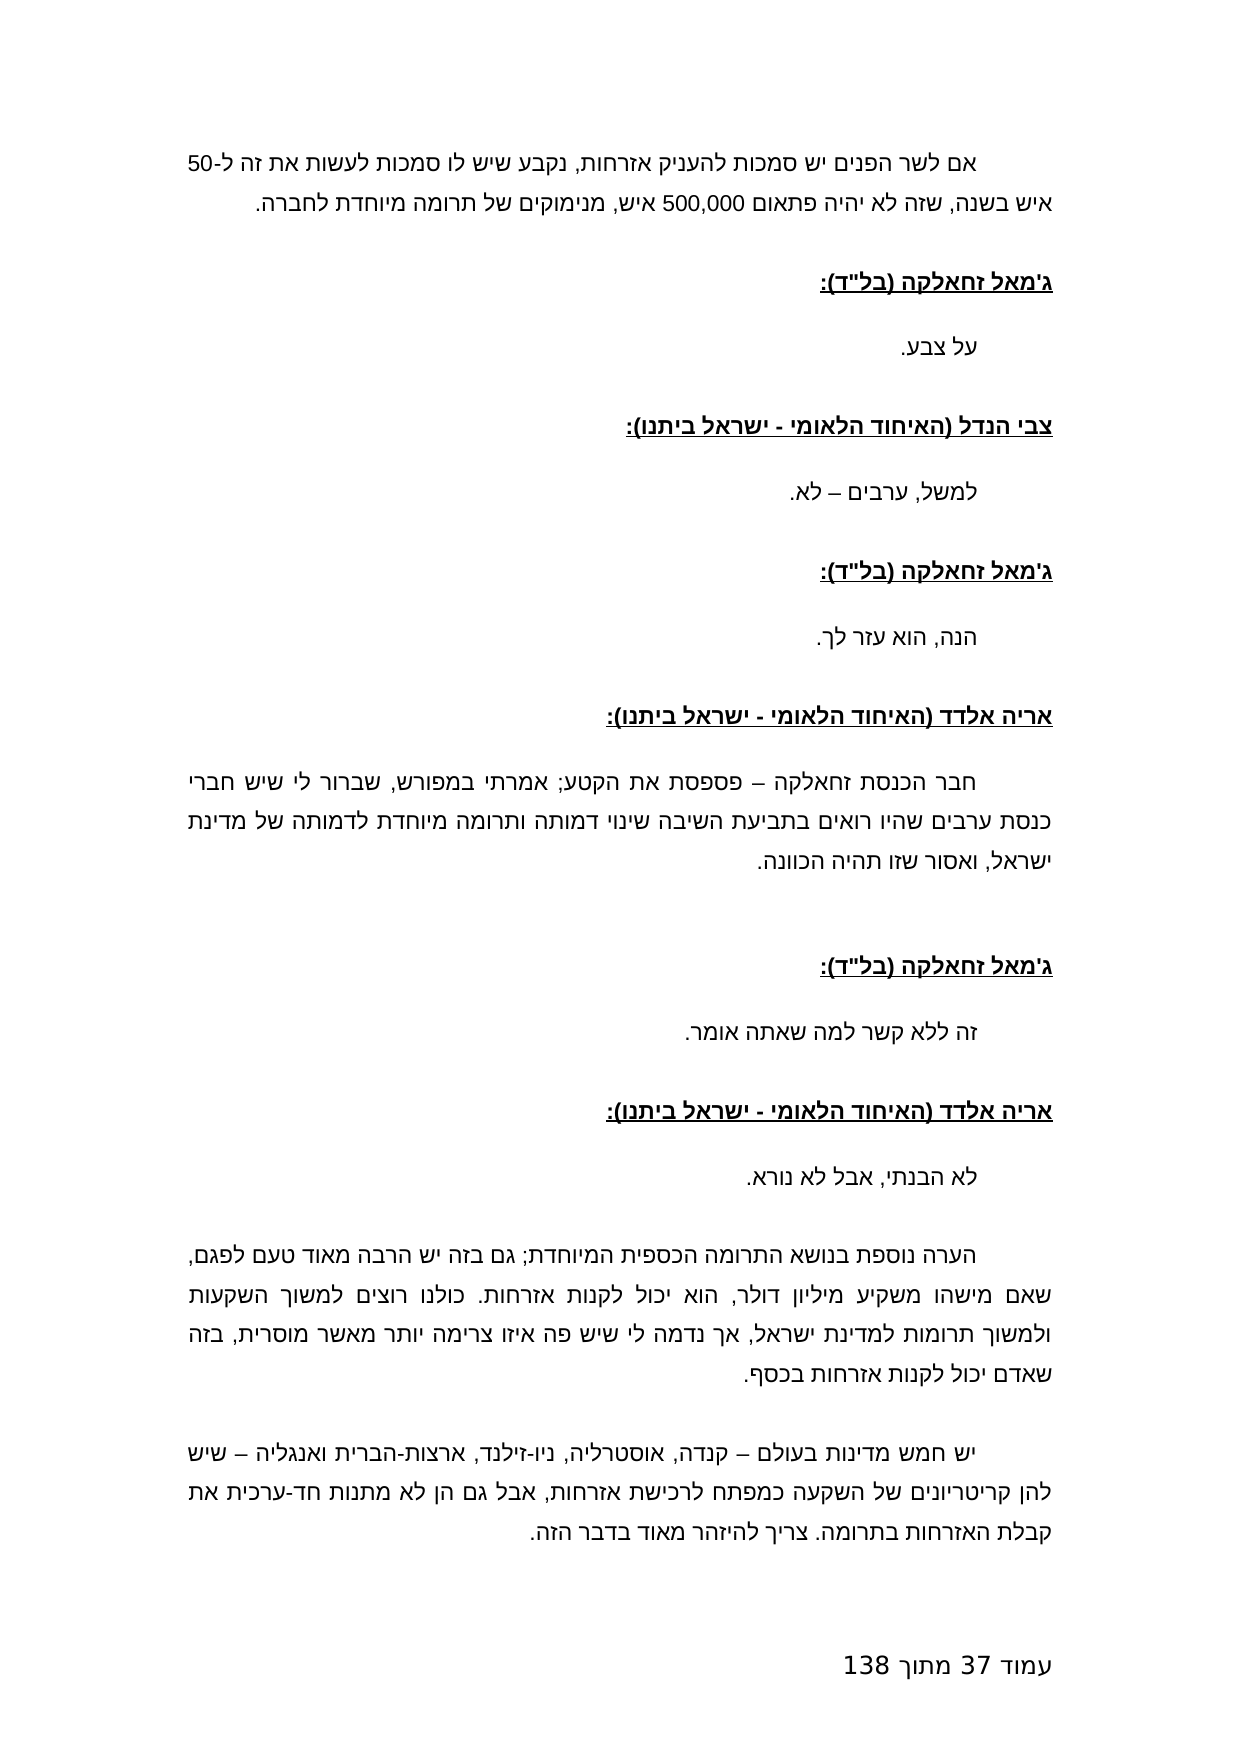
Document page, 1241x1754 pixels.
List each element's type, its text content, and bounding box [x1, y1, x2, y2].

text הערה נוספת בנושא התרומה הכספית המיוחדת; גם בזה יש הרבה מאוד טעם לפגם, שאם מישהו משקיע מיליון דולר, הוא יכול לקנות אזרחות. כולנו רוצים למשוך השקעות ולמשוך תרומות למדינת ישראל, אך נדמה לי שיש פה איזו צרימה יותר מאשר מוסרית, בזה שאדם יכול לקנות אזרחות בכסף. [187, 1242, 1053, 1387]
text על צבע. [187, 334, 1053, 361]
text אם לשר הפנים יש סמכות להעניק אזרחות, נקבע שיש לו סמכות לעשות את זה ל-50 איש בשנה, שזה לא יהיה פתאום 500,000 איש, מנימוקים של תרומה מיוחדת לחברה. [187, 150, 1053, 216]
text אריה אלדד (האיחוד הלאומי - ישראל ביתנו): [187, 703, 1053, 729]
text לא הבנתי, אבל לא נורא. [187, 1163, 1053, 1190]
text ג'מאל זחאלקה (בל"ד): [187, 268, 1053, 295]
text יש חמש מדינות בעולם – קנדה, אוסטרליה, ניו-זילנד, ארצות-הברית ואנגליה – שיש להן קריטריונים של השקעה כמפתח לרכישת אזרחות, אבל גם הן לא מתנות חד-ערכית את קבלת האזרחות בתרומה. צריך להיזהר מאוד בדבר הזה. [187, 1440, 1053, 1545]
text זה ללא קשר למה שאתה אומר. [187, 1019, 1053, 1045]
text חבר הכנסת זחאלקה – פספסת את הקטע; אמרתי במפורש, שברור לי שיש חברי כנסת ערבים שהיו רואים בתביעת השיבה שינוי דמותה ותרומה מיוחדת לדמותה של מדינת ישראל, ואסור שזו תהיה הכוונה. [187, 769, 1053, 874]
text אריה אלדד (האיחוד הלאומי - ישראל ביתנו): [187, 1098, 1053, 1124]
text למשל, ערבים – לא. [187, 479, 1053, 505]
text ג'מאל זחאלקה (בל"ד): [187, 927, 1053, 979]
text ג'מאל זחאלקה (בל"ד): [187, 558, 1053, 584]
text צבי הנדל (האיחוד הלאומי - ישראל ביתנו): [187, 413, 1053, 439]
text הנה, הוא עזר לך. [187, 624, 1053, 650]
